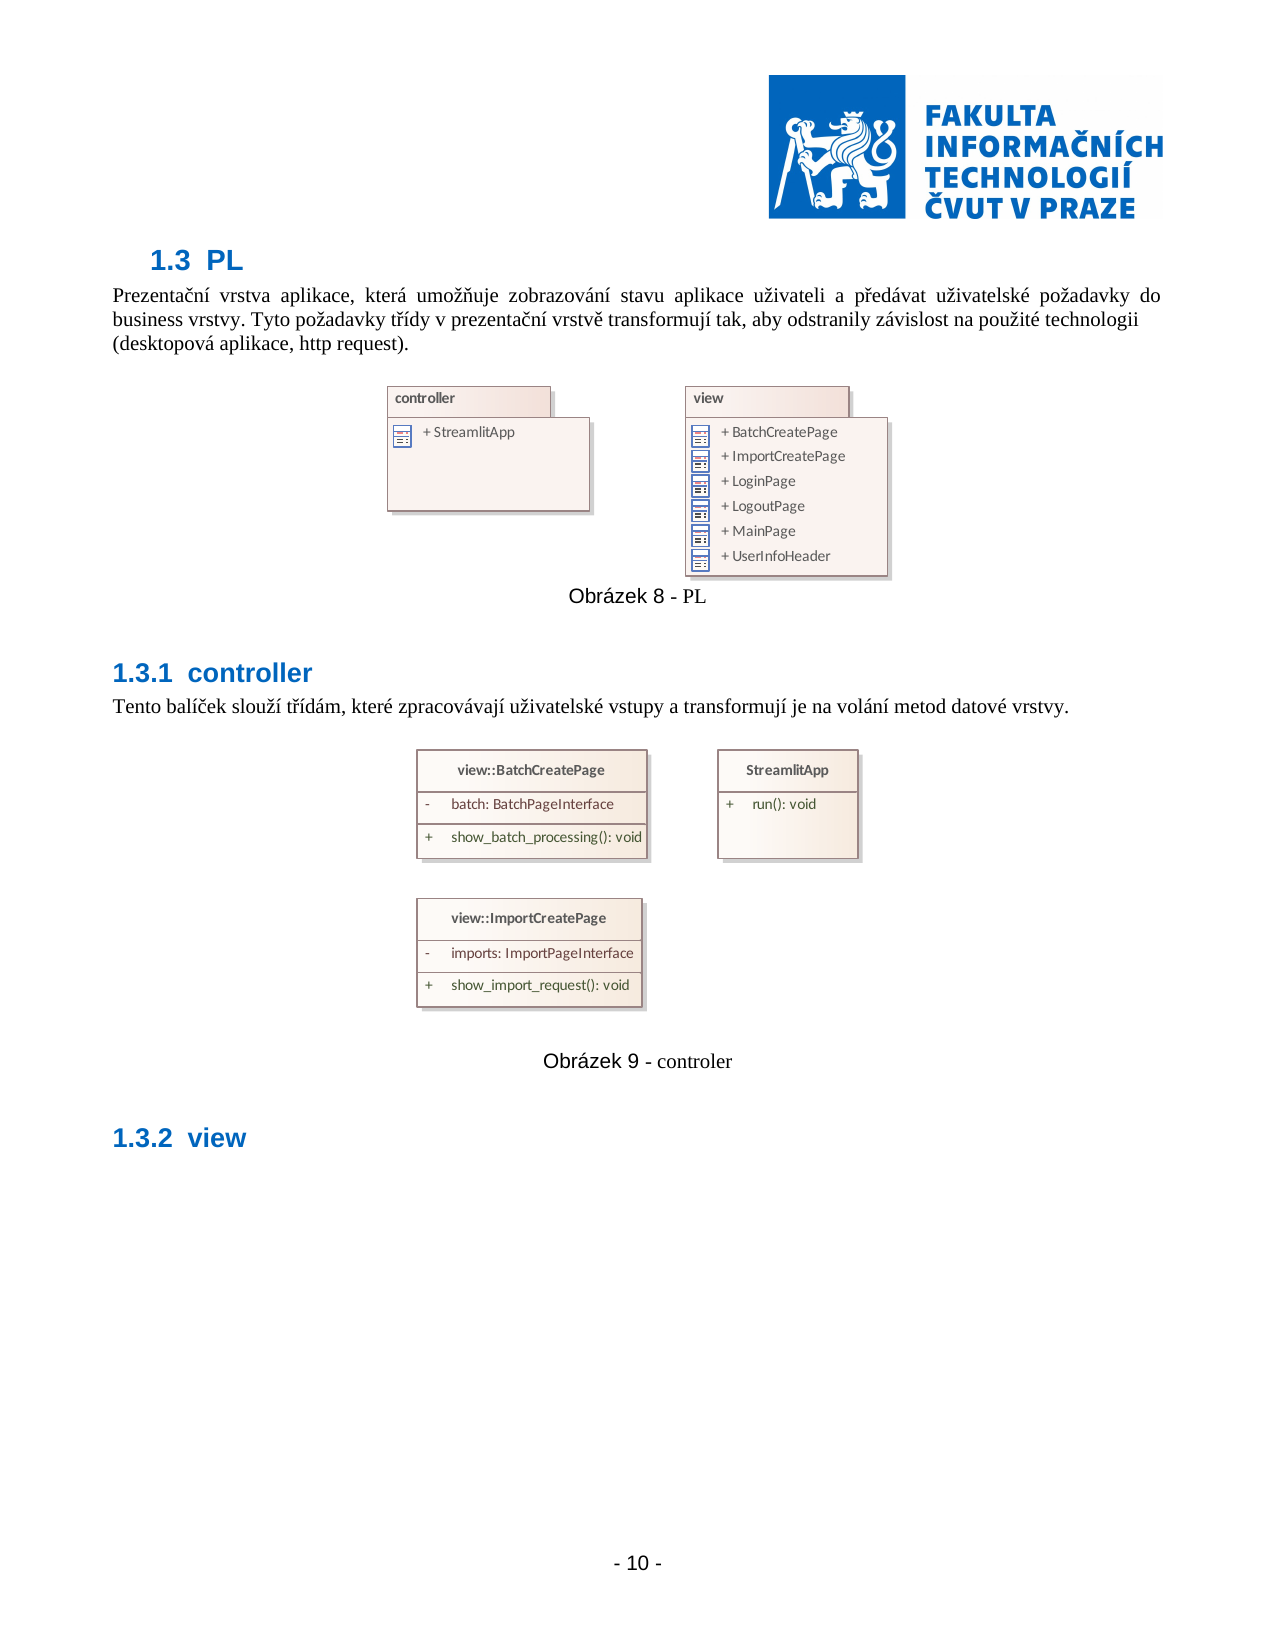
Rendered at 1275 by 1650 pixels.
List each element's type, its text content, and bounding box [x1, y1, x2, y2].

text Obrázek 9 - controler [112, 1048, 1162, 1073]
text (desktopová aplikace, http request). [112, 331, 1162, 355]
text Prezentační vrstva aplikace, která umožňuje zobrazování stavu aplikace uživateli a předávat uživatelské požadavky do business vrstvy. Tyto požadavky třídy v prezentační vrstvě transformují tak, aby odstranily závislost na použité technologii [112, 283, 1162, 331]
subtitle controller [112, 657, 1162, 688]
text Obrázek 8 - PL [112, 584, 1162, 608]
subtitle PL [150, 243, 1162, 277]
subtitle view [112, 1122, 1162, 1153]
text Tento balíček slouží třídám, které zpracovávají uživatelské vstupy a transformují je na volání metod datové vrstvy. [112, 694, 1162, 718]
picture [768, 75, 1163, 219]
